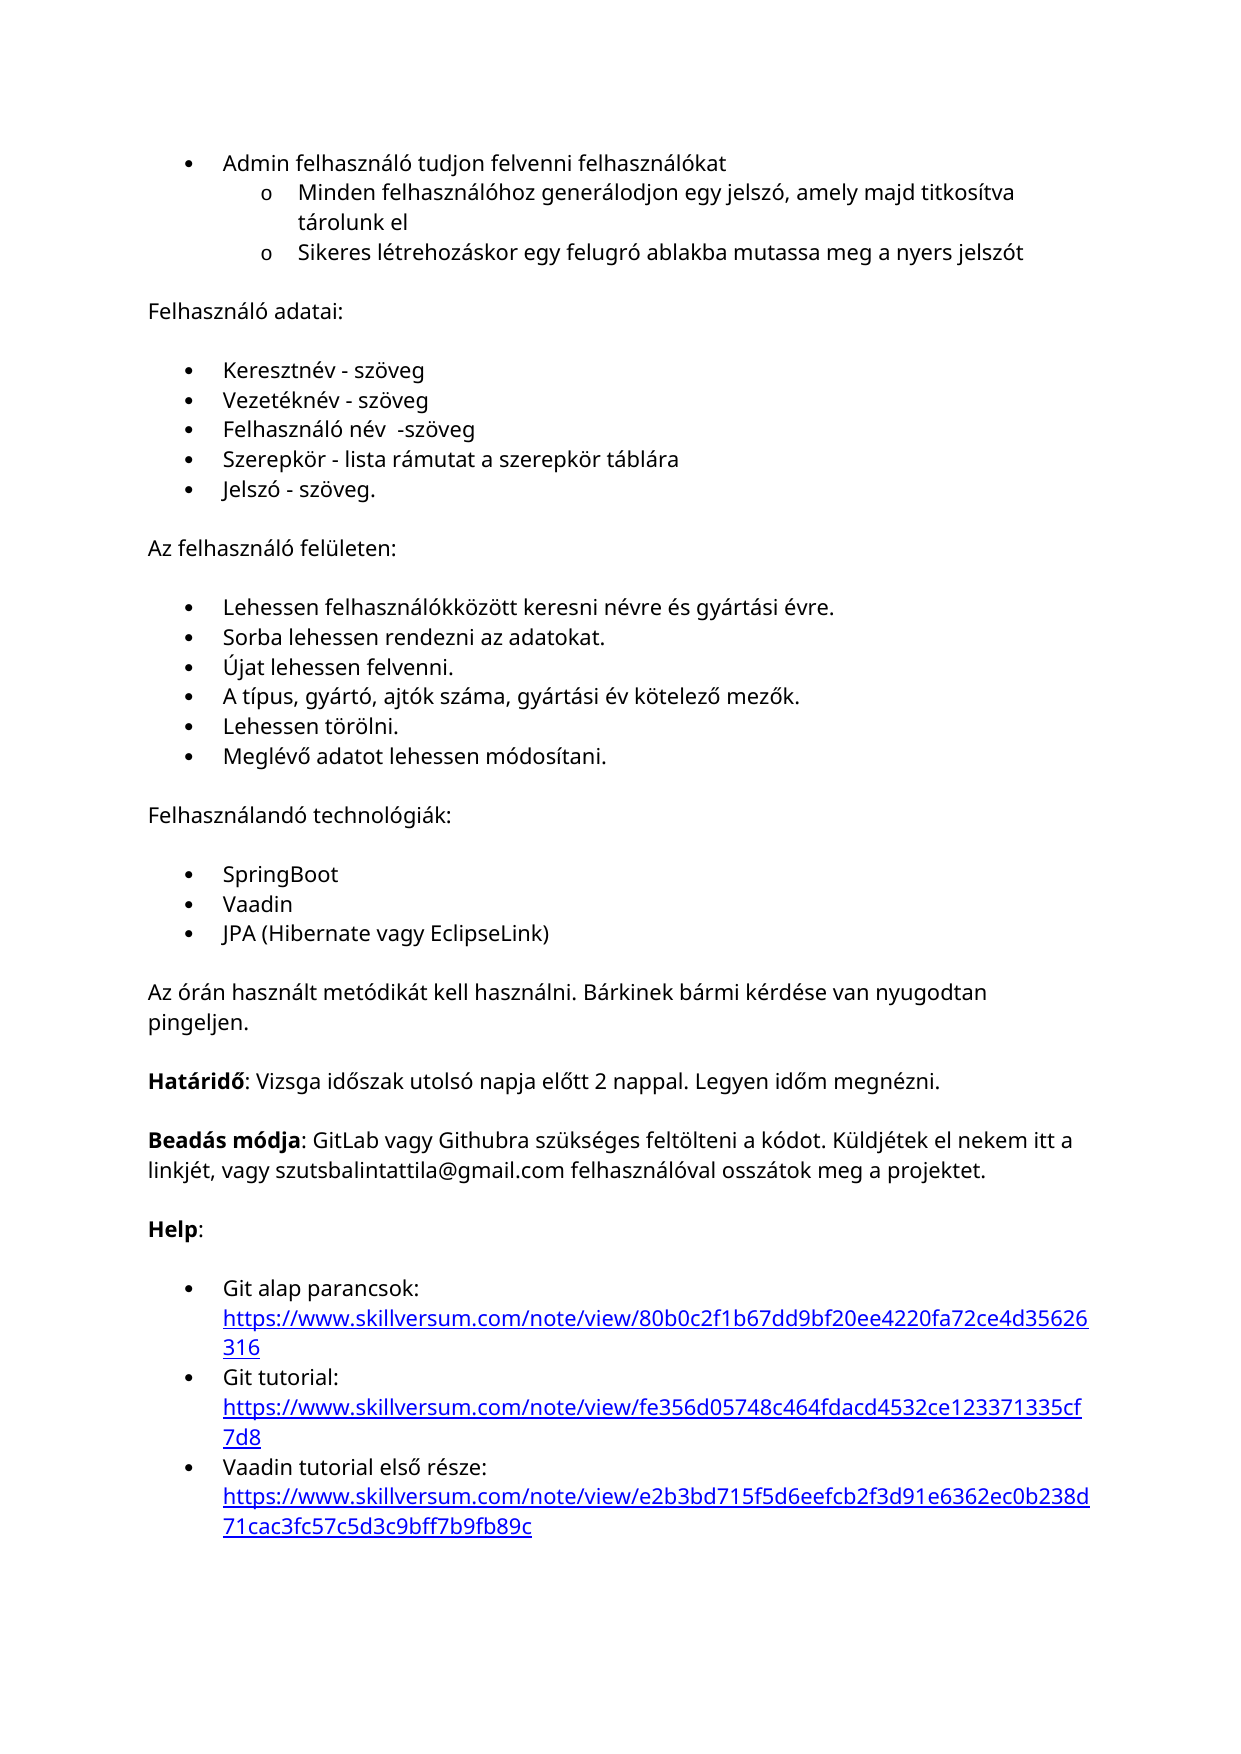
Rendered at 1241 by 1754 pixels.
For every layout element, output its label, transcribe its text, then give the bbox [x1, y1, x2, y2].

list Lehessen törölni. [185, 711, 1093, 741]
list Meglévő adatot lehessen módosítani. [185, 741, 1093, 771]
text Az felhasználó felületen: [148, 533, 1093, 563]
list Minden felhasználóhoz generálodjon egy jelszó, amely majd titkosítva tárolunk el [260, 177, 1093, 237]
list Újat lehessen felvenni. [185, 652, 1093, 681]
list Git alap parancsok: https://www.skillversum.com/note/view/80b0c2f1b67dd9bf20ee4220fa72ce4d35626316 [185, 1273, 1093, 1362]
list Felhasználó név -szöveg [185, 414, 1093, 444]
list A típus, gyártó, ajtók száma, gyártási év kötelező mezők. [185, 681, 1093, 711]
list Jelszó - szöveg. [185, 474, 1093, 504]
list Admin felhasználó tudjon felvenni felhasználókat [185, 148, 1093, 177]
list Sorba lehessen rendezni az adatokat. [185, 622, 1093, 652]
text Határidő: Vizsga időszak utolsó napja előtt 2 nappal. Legyen időm megnézni. [148, 1066, 1093, 1096]
list Keresztnév - szöveg [185, 355, 1093, 385]
list SpringBoot [185, 859, 1093, 889]
text Beadás módja: GitLab vagy Githubra szükséges feltölteni a kódot. Küldjétek el nekem itt a linkjét, vagy szutsbalintattila@gmail.com felhasználóval osszátok meg a projektet. [148, 1125, 1093, 1185]
list Lehessen felhasználókközött keresni névre és gyártási évre. [185, 592, 1093, 622]
list Szerepkör - lista rámutat a szerepkör táblára [185, 444, 1093, 474]
list JPA (Hibernate vagy EclipseLink) [185, 918, 1093, 948]
list Git tutorial: https://www.skillversum.com/note/view/fe356d05748c464fdacd4532ce123371335cf7d8 [185, 1362, 1093, 1452]
list Vaadin [185, 889, 1093, 918]
list Vaadin tutorial első része: https://www.skillversum.com/note/view/e2b3bd715f5d6eefcb2f3d91e6362ec0b238d71cac3fc57c5d3c9bff7b9fb89c [185, 1452, 1093, 1541]
text Help: [148, 1214, 1093, 1244]
text Az órán használt metódikát kell használni. Bárkinek bármi kérdése van nyugodtan pingeljen. [148, 977, 1093, 1037]
list Sikeres létrehozáskor egy felugró ablakba mutassa meg a nyers jelszót [260, 237, 1093, 267]
text Felhasználó adatai: [148, 296, 1093, 326]
text Felhasználandó technológiák: [148, 800, 1093, 830]
list Vezetéknév - szöveg [185, 385, 1093, 414]
